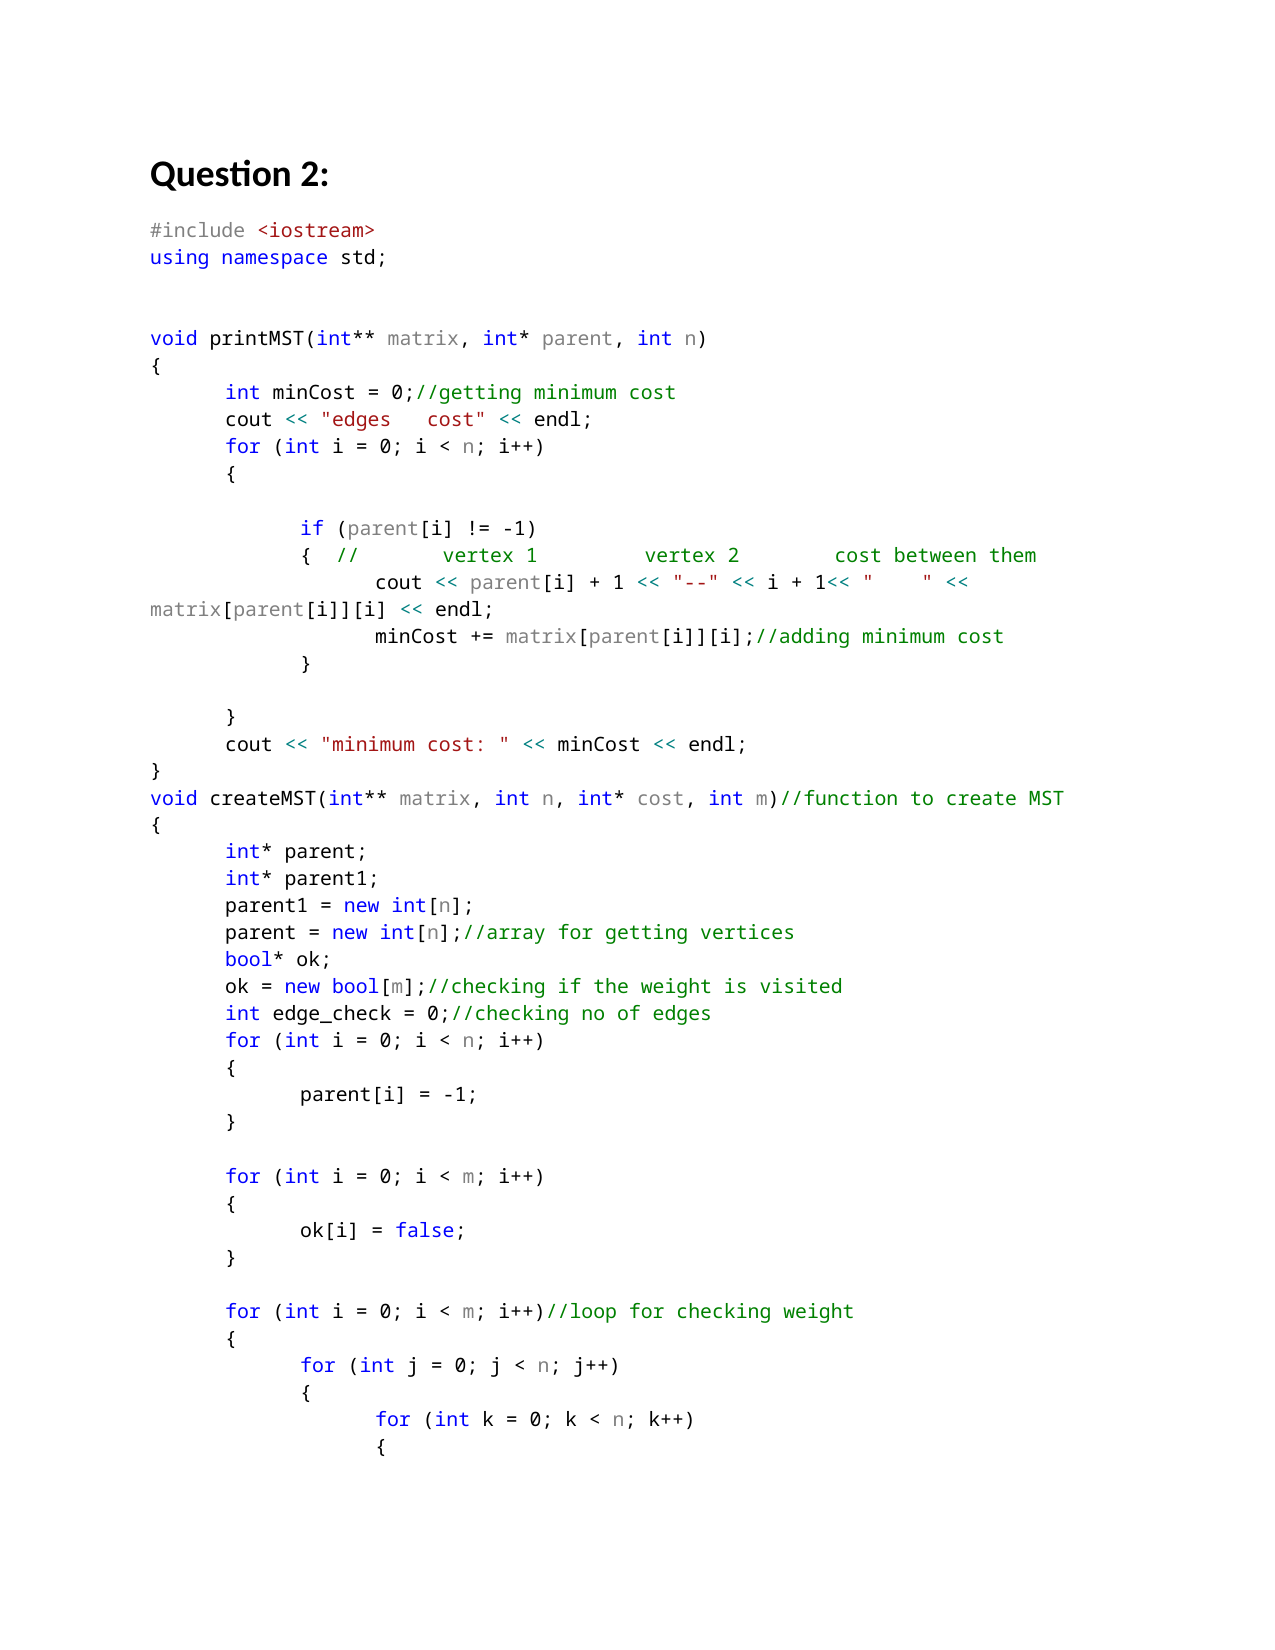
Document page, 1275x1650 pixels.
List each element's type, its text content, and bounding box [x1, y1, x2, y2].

text parent[i] = -1; [150, 1081, 1125, 1107]
text int edge_check = 0;//checking no of edges [150, 999, 1125, 1027]
text for (int i = 0; i < m; i++) [150, 1162, 1125, 1189]
text { [150, 1189, 1125, 1216]
text for (int i = 0; i < m; i++)//loop for checking weight [150, 1297, 1125, 1324]
text cout << parent[i] + 1 << "--" << i + 1<< " " << matrix[parent[i]][i] << endl; [150, 568, 1125, 622]
text { [150, 459, 1125, 486]
text bool* ok; [150, 946, 1125, 973]
text ok = new bool[m];//checking if the weight is visited [150, 973, 1125, 999]
text #include <iostream> [150, 216, 1125, 243]
text for (int i = 0; i < n; i++) [150, 1027, 1125, 1053]
text Question 2: [150, 150, 1125, 196]
text { [150, 1324, 1125, 1351]
text for (int j = 0; j < n; j++) [150, 1351, 1125, 1378]
text using namespace std; [150, 243, 1125, 270]
text { [150, 1432, 1125, 1459]
text minCost += matrix[parent[i]][i];//adding minimum cost [150, 622, 1125, 649]
text } [150, 1107, 1125, 1134]
text { [150, 811, 1125, 838]
text if (parent[i] != -1) [150, 514, 1125, 541]
text int minCost = 0;//getting minimum cost [150, 378, 1125, 405]
text { [150, 1378, 1125, 1405]
text void createMST(int** matrix, int n, int* cost, int m)//function to create MST [150, 784, 1125, 811]
text ok[i] = false; [150, 1216, 1125, 1243]
text cout << "minimum cost: " << minCost << endl; [150, 730, 1125, 757]
text for (int k = 0; k < n; k++) [150, 1405, 1125, 1432]
text } [150, 757, 1125, 784]
text cout << "edges cost" << endl; [150, 405, 1125, 432]
text parent = new int[n];//array for getting vertices [150, 919, 1125, 946]
text for (int i = 0; i < n; i++) [150, 432, 1125, 459]
text { // vertex 1 vertex 2 cost between them [150, 541, 1125, 568]
text } [150, 649, 1125, 676]
text parent1 = new int[n]; [150, 892, 1125, 919]
text } [150, 703, 1125, 730]
text int* parent1; [150, 865, 1125, 892]
text void printMST(int** matrix, int* parent, int n) [150, 324, 1125, 351]
text { [150, 351, 1125, 378]
text { [150, 1053, 1125, 1081]
text int* parent; [150, 838, 1125, 865]
text } [150, 1243, 1125, 1270]
